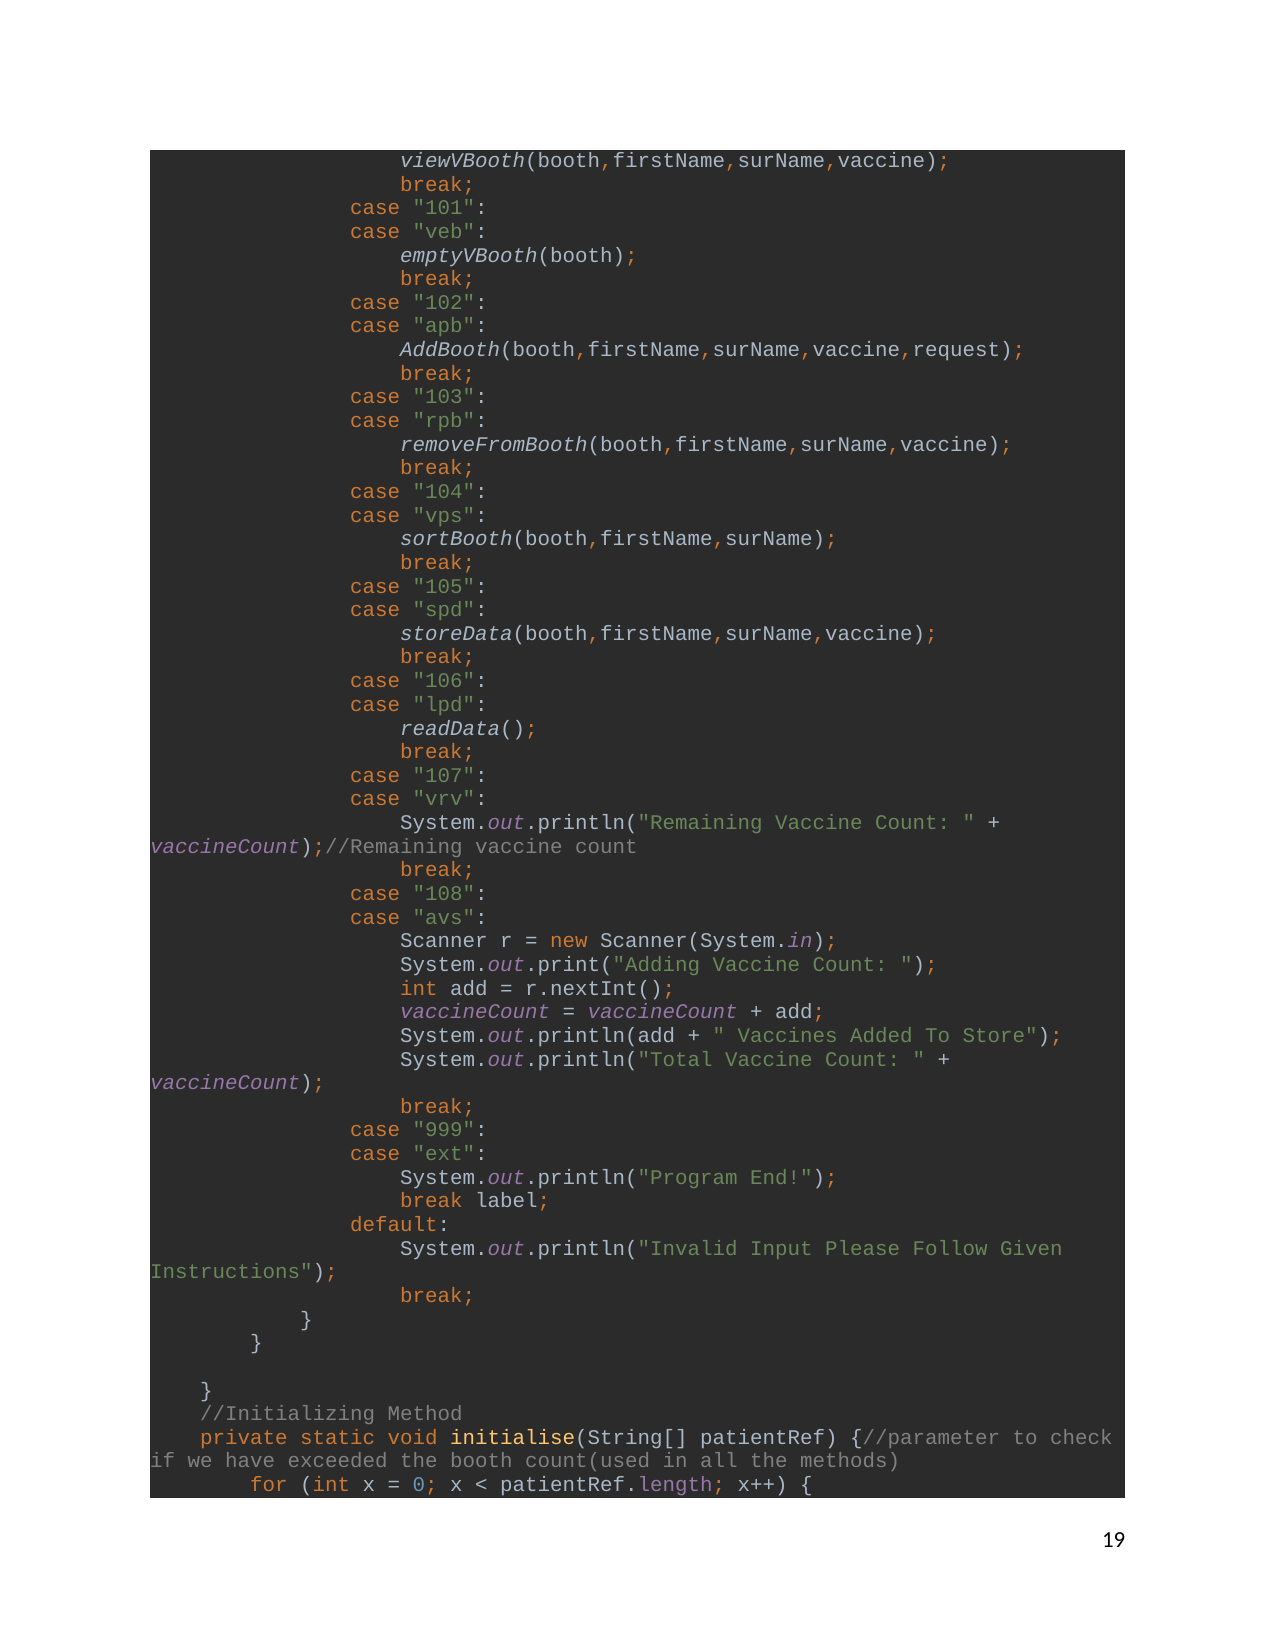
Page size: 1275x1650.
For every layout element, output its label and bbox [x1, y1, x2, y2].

text [150, 150, 1125, 1498]
